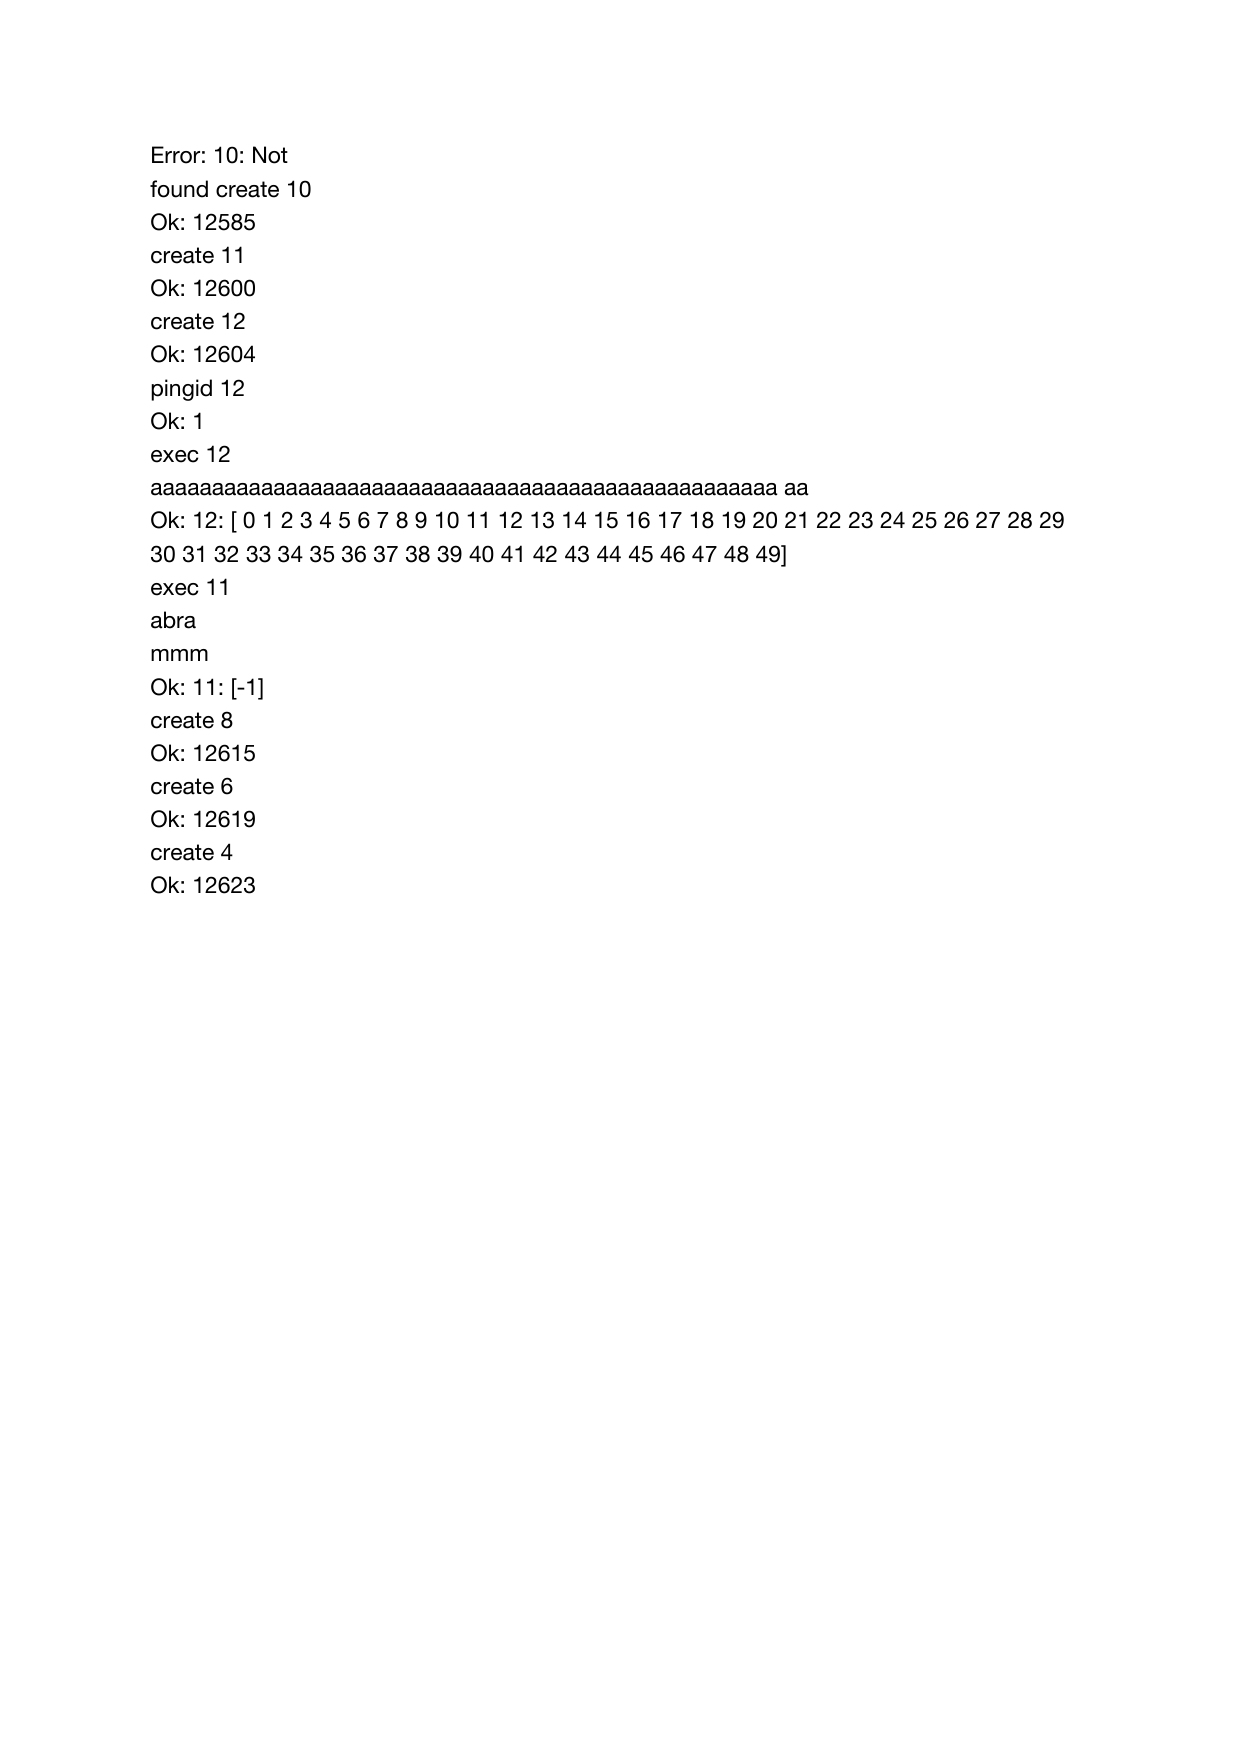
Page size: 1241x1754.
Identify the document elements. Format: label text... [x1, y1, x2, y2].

text Ok: 12604 [150, 341, 1101, 369]
text Ok: 12623 [150, 871, 1101, 900]
text Ok: 12615 [150, 739, 1101, 768]
text create 4 [150, 838, 1101, 867]
text Ok: 11: [-1] [150, 673, 1101, 701]
text create 6 [150, 772, 1101, 801]
text Ok: 12619 [150, 805, 1101, 834]
text pingid 12 [150, 374, 1101, 403]
text exec 12 aaaaaaaaaaaaaaaaaaaaaaaaaaaaaaaaaaaaaaaaaaaaaaaaaaa aa [150, 440, 816, 502]
text create 11 [150, 241, 1101, 270]
text create 12 [150, 307, 1101, 336]
text Error: 10: Not found create 10 [150, 142, 352, 204]
text Ok: 12600 [150, 274, 1101, 303]
text Ok: 12: [ 0 1 2 3 4 5 6 7 8 9 10 11 12 13 14 15 16 17 18 19 20 21 22 23 24 25 26 27 28 29 [150, 507, 1101, 535]
text Ok: 12585 [150, 208, 1101, 237]
text exec 11 abra mmm [150, 573, 232, 668]
text 30 31 32 33 34 35 36 37 38 39 40 41 42 43 44 45 46 47 48 49] [150, 540, 1101, 568]
text Ok: 1 [150, 407, 1101, 436]
text create 8 [150, 706, 1101, 734]
